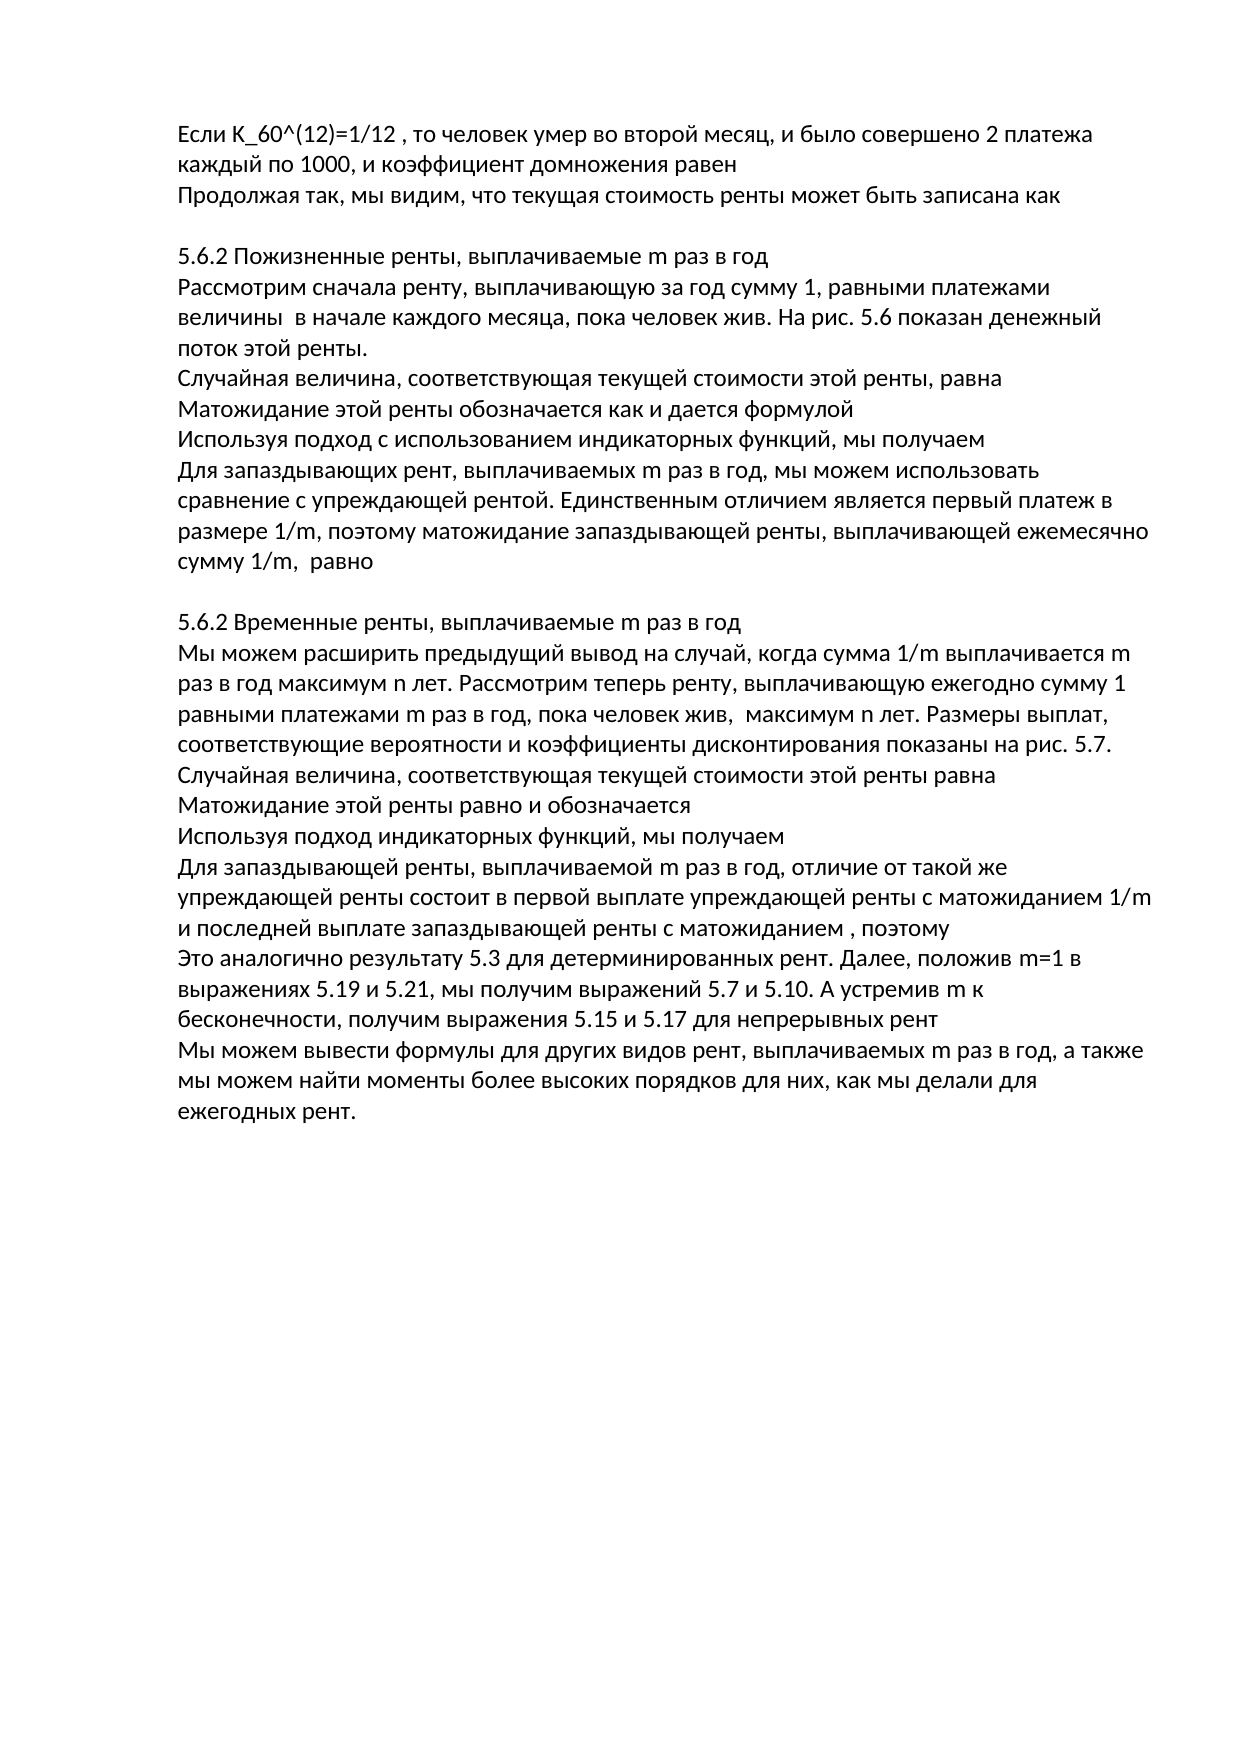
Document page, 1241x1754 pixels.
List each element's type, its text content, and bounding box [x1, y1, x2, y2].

text Если K_60^(12)=1/12 , то человек умер во второй месяц, и было совершено 2 платежа каждый по 1000, и коэффициент домножения равен [177, 118, 1152, 179]
text Для запаздывающей ренты, выплачиваемой m раз в год, отличие от такой же упреждающей ренты состоит в первой выплате упреждающей ренты с матожиданием 1/m и последней выплате запаздывающей ренты с матожиданием , поэтому [177, 851, 1152, 942]
text Мы можем вывести формулы для других видов рент, выплачиваемых m раз в год, а также мы можем найти моменты более высоких порядков для них, как мы делали для ежегодных рент. [177, 1034, 1152, 1125]
text Используя подход с использованием индикаторных функций, мы получаем [177, 423, 1152, 454]
text Мы можем расширить предыдущий вывод на случай, когда сумма 1/m выплачивается m раз в год максимум n лет. Рассмотрим теперь ренту, выплачивающую ежегодно сумму 1 равными платежами m раз в год, пока человек жив, максимум n лет. Размеры выплат, соответствующие вероятности и коэффициенты дисконтирования показаны на рис. 5.7. [177, 637, 1152, 759]
text Это аналогично результату 5.3 для детерминированных рент. Далее, положив m=1 в выражениях 5.19 и 5.21, мы получим выражений 5.7 и 5.10. А устремив m к бесконечности, получим выражения 5.15 и 5.17 для непрерывных рент [177, 942, 1152, 1034]
text Случайная величина, соответствующая текущей стоимости этой ренты, равна [177, 362, 1152, 393]
text Случайная величина, соответствующая текущей стоимости этой ренты равна [177, 759, 1152, 789]
text 5.6.2 Пожизненные ренты, выплачиваемые m раз в год [177, 240, 1152, 271]
text Рассмотрим сначала ренту, выплачивающую за год сумму 1, равными платежами величины в начале каждого месяца, пока человек жив. На рис. 5.6 показан денежный поток этой ренты. [177, 271, 1152, 362]
text Матожидание этой ренты обозначается как и дается формулой [177, 393, 1152, 423]
text Используя подход индикаторных функций, мы получаем [177, 820, 1152, 851]
text Продолжая так, мы видим, что текущая стоимость ренты может быть записана как [177, 179, 1152, 210]
text 5.6.2 Временные ренты, выплачиваемые m раз в год [177, 606, 1152, 637]
text Матожидание этой ренты равно и обозначается [177, 789, 1152, 820]
text Для запаздывающих рент, выплачиваемых m раз в год, мы можем использовать сравнение с упреждающей рентой. Единственным отличием является первый платеж в размере 1/m, поэтому матожидание запаздывающей ренты, выплачивающей ежемесячно сумму 1/m, равно [177, 454, 1152, 576]
